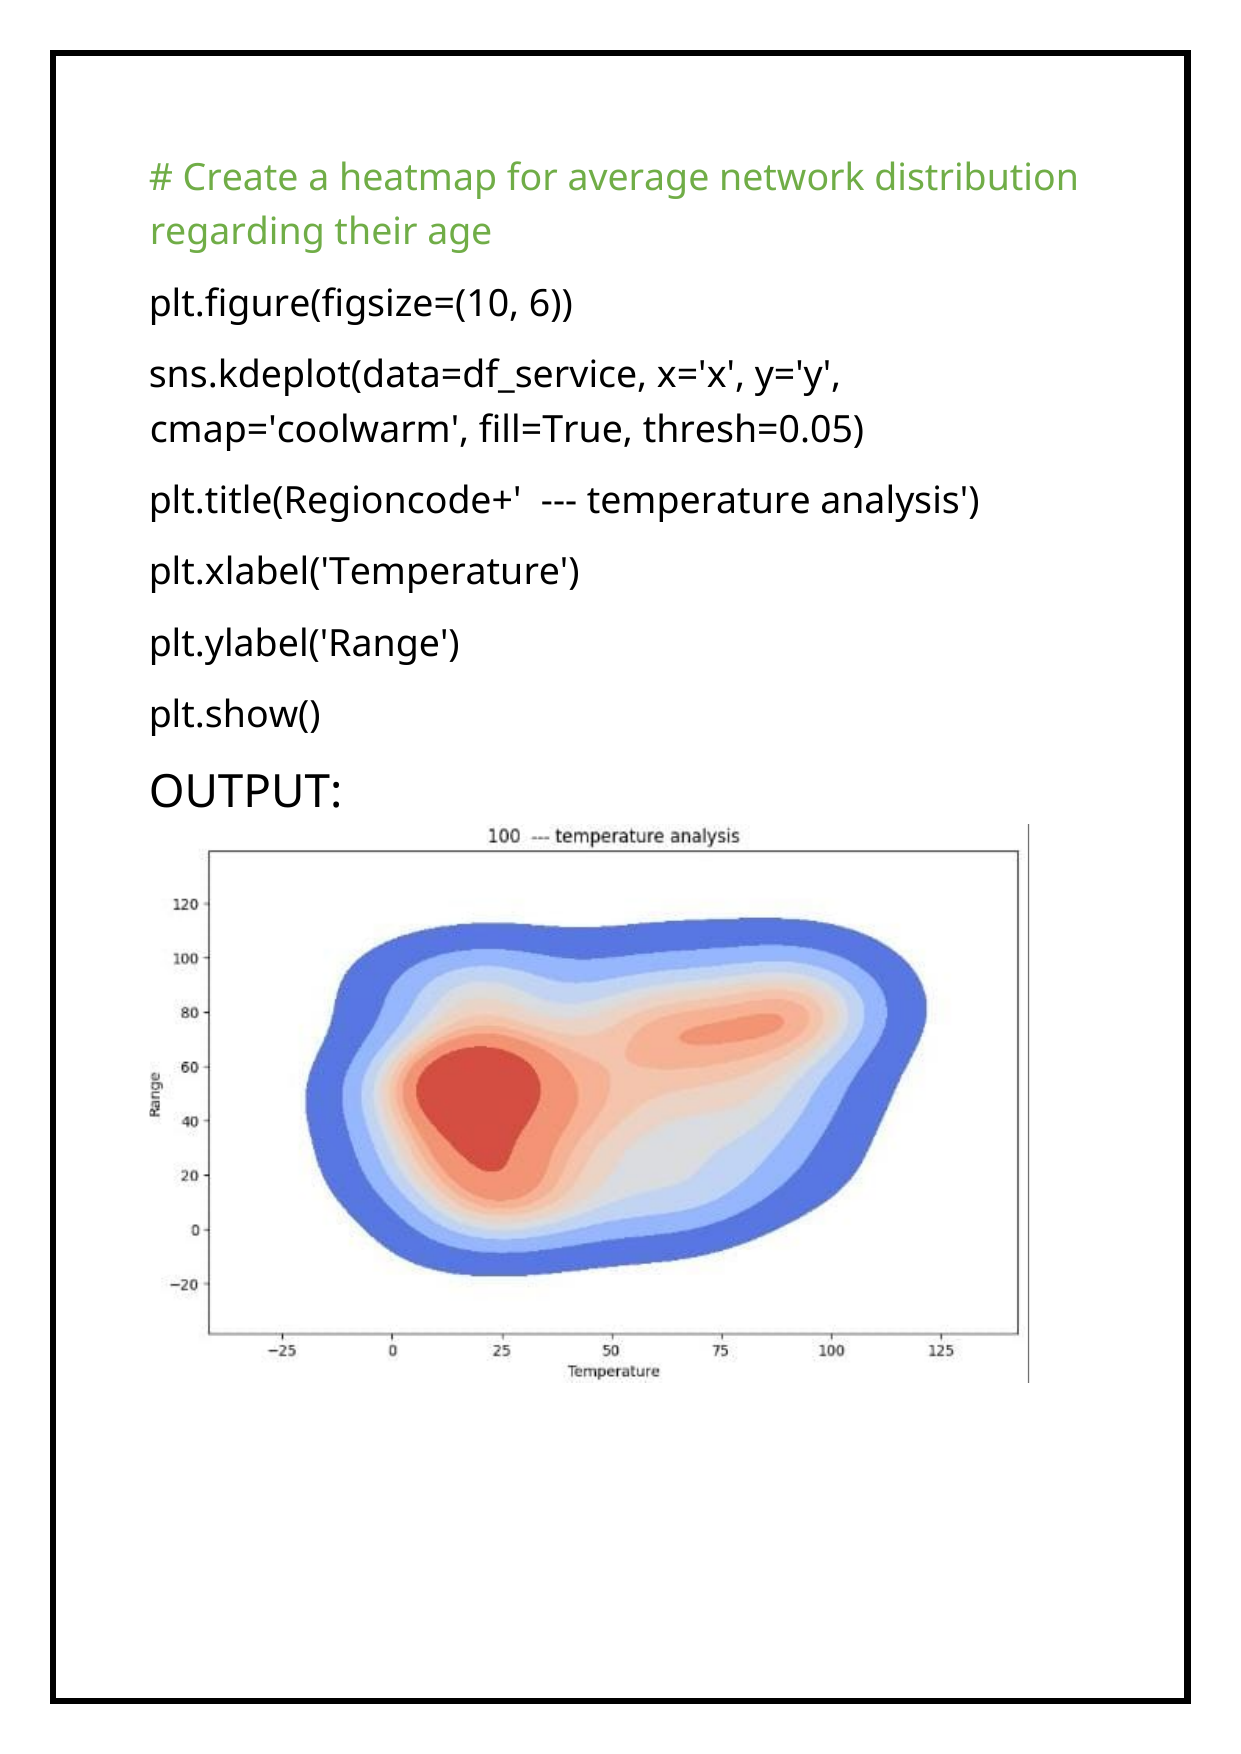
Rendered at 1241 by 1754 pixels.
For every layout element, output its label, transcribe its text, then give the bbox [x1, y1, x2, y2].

text plt.show() [148, 687, 1085, 738]
text # Create a heatmap for average network distribution regarding their age [148, 150, 1085, 256]
text sns.kdeplot(data=df_service, x='x', y='y', cmap='coolwarm', fill=True, thresh=0.05) [148, 347, 1085, 453]
picture [149, 824, 1030, 1383]
text plt.xlabel('Temperature') [148, 544, 1085, 596]
text plt.title(Regioncode+' --- temperature analysis') [148, 473, 1085, 524]
text plt.ylabel('Range') [148, 616, 1085, 667]
text plt.figure(figsize=(10, 6)) [148, 276, 1085, 327]
